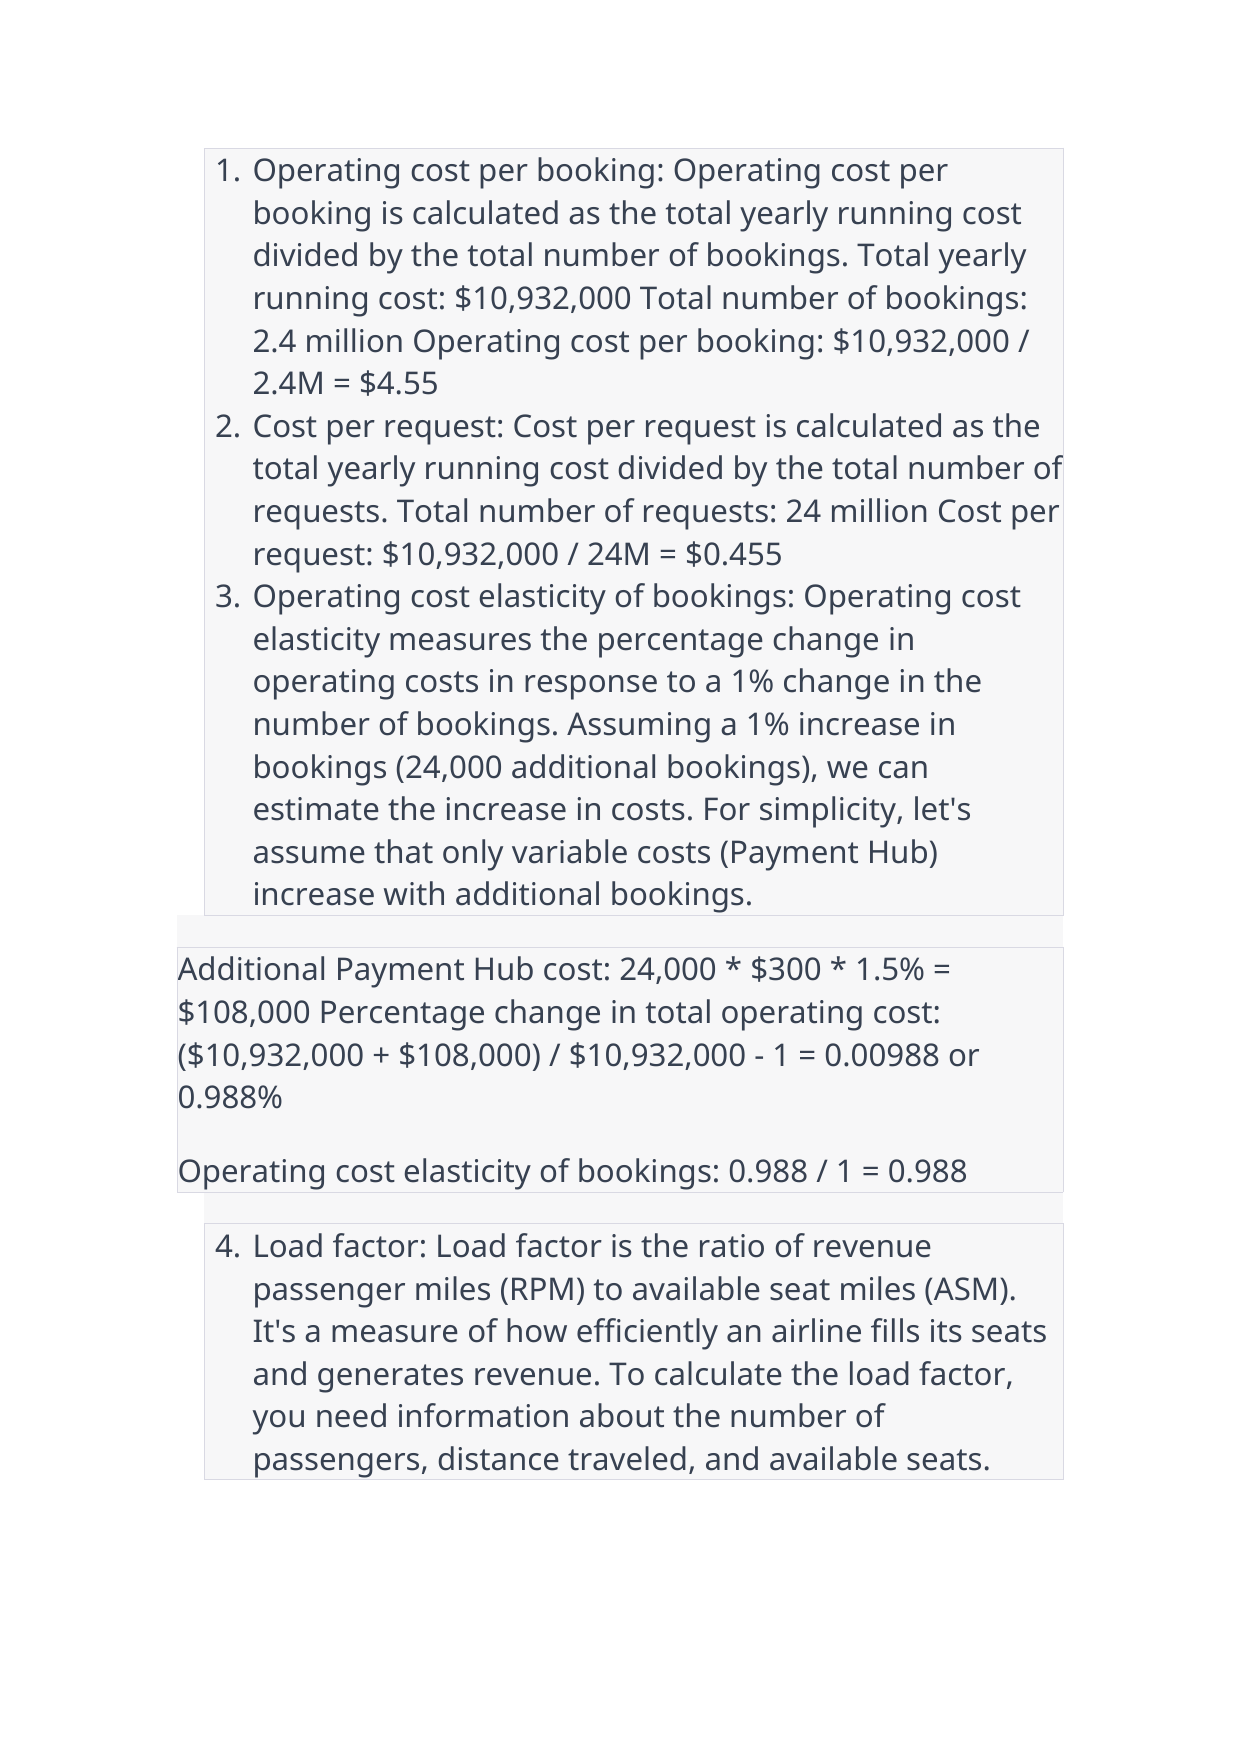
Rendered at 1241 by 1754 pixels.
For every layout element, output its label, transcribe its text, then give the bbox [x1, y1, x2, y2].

list Cost per request: Cost per request is calculated as the total yearly running cost divided by the total number of requests. Total number of requests: 24 million Cost per request: $10,932,000 / 24M = $0.455 [205, 403, 1063, 574]
text Operating cost elasticity of bookings: 0.988 / 1 = 0.988 [178, 1148, 1063, 1192]
list Operating cost elasticity of bookings: Operating cost elasticity measures the percentage change in operating costs in response to a 1% change in the number of bookings. Assuming a 1% increase in bookings (24,000 additional bookings), we can estimate the increase in costs. For simplicity, let's assume that only variable costs (Payment Hub) increase with additional bookings. [205, 574, 1063, 915]
list Load factor: Load factor is the ratio of revenue passenger miles (RPM) to available seat miles (ASM). It's a measure of how efficiently an airline fills its seats and generates revenue. To calculate the load factor, you need information about the number of passengers, distance traveled, and available seats. [205, 1224, 1063, 1479]
text Additional Payment Hub cost: 24,000 * $300 * 1.5% = $108,000 Percentage change in total operating cost: ($10,932,000 + $108,000) / $10,932,000 - 1 = 0.00988 or 0.988% [178, 948, 1063, 1118]
list Operating cost per booking: Operating cost per booking is calculated as the total yearly running cost divided by the total number of bookings. Total yearly running cost: $10,932,000 Total number of bookings: 2.4 million Operating cost per booking: $10,932,000 / 2.4M = $4.55 [205, 149, 1063, 403]
